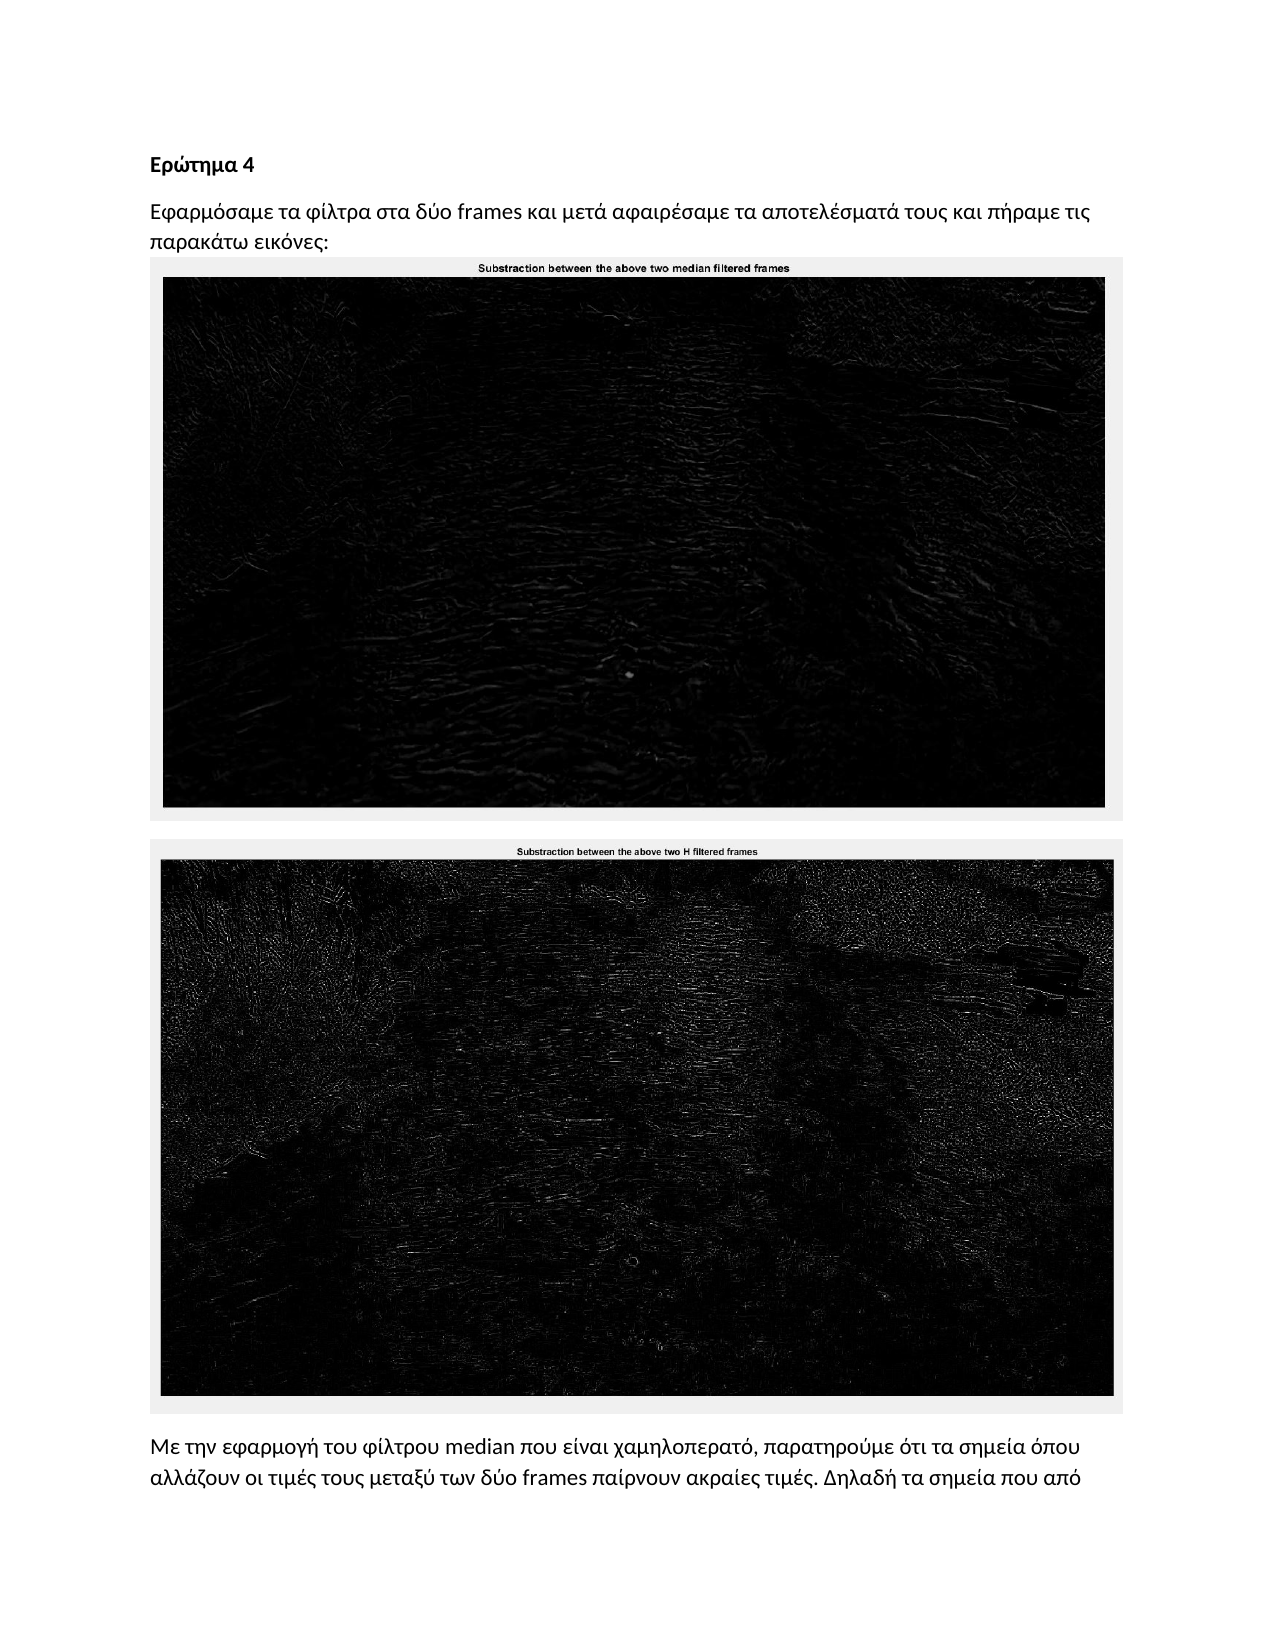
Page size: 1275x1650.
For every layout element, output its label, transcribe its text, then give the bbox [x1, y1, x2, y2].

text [150, 1432, 1125, 1491]
text Ερώτημα 4 [150, 150, 1125, 178]
picture [150, 257, 1123, 821]
picture [150, 839, 1123, 1414]
